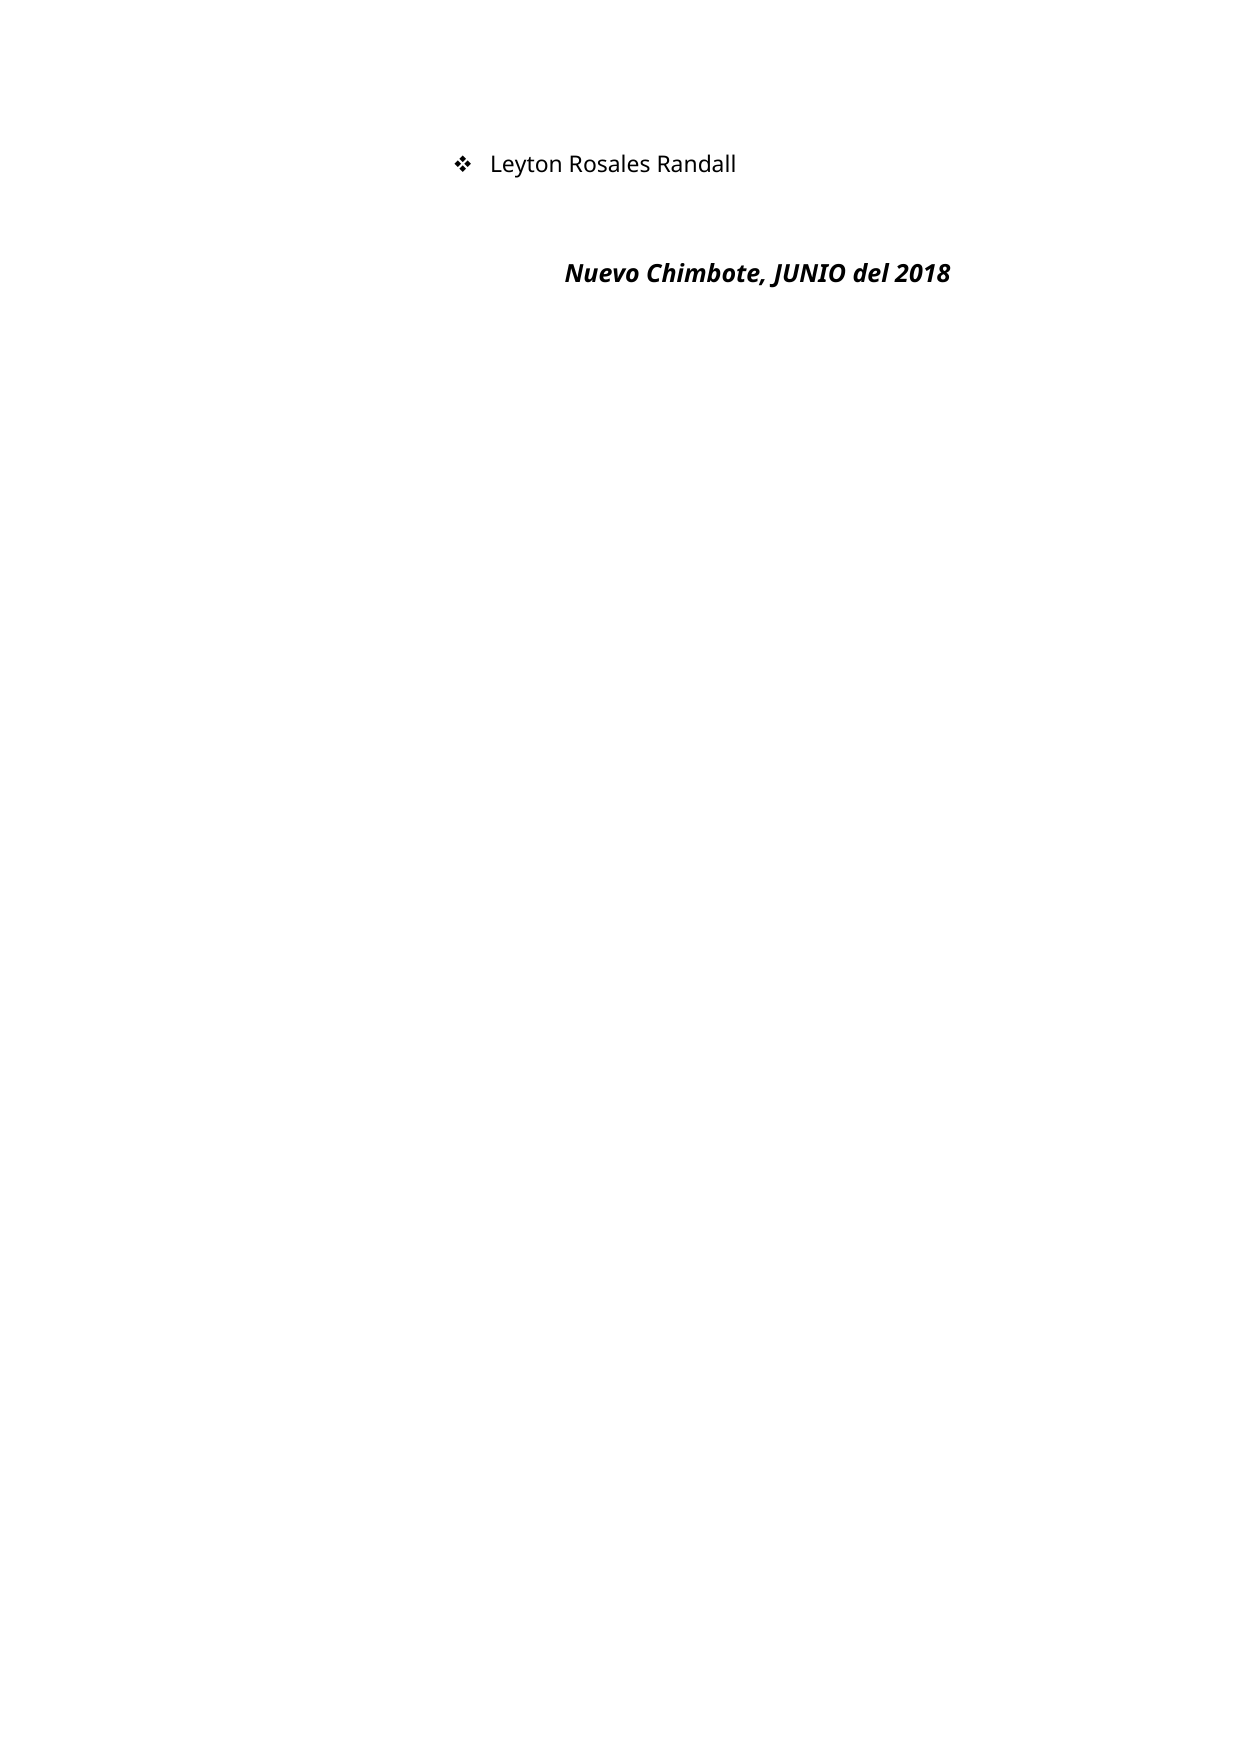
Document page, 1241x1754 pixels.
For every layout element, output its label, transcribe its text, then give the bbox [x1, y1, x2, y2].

text Nuevo Chimbote, JUNIO del 2018 [177, 255, 1063, 289]
list Leyton Rosales Randall [452, 148, 1063, 179]
